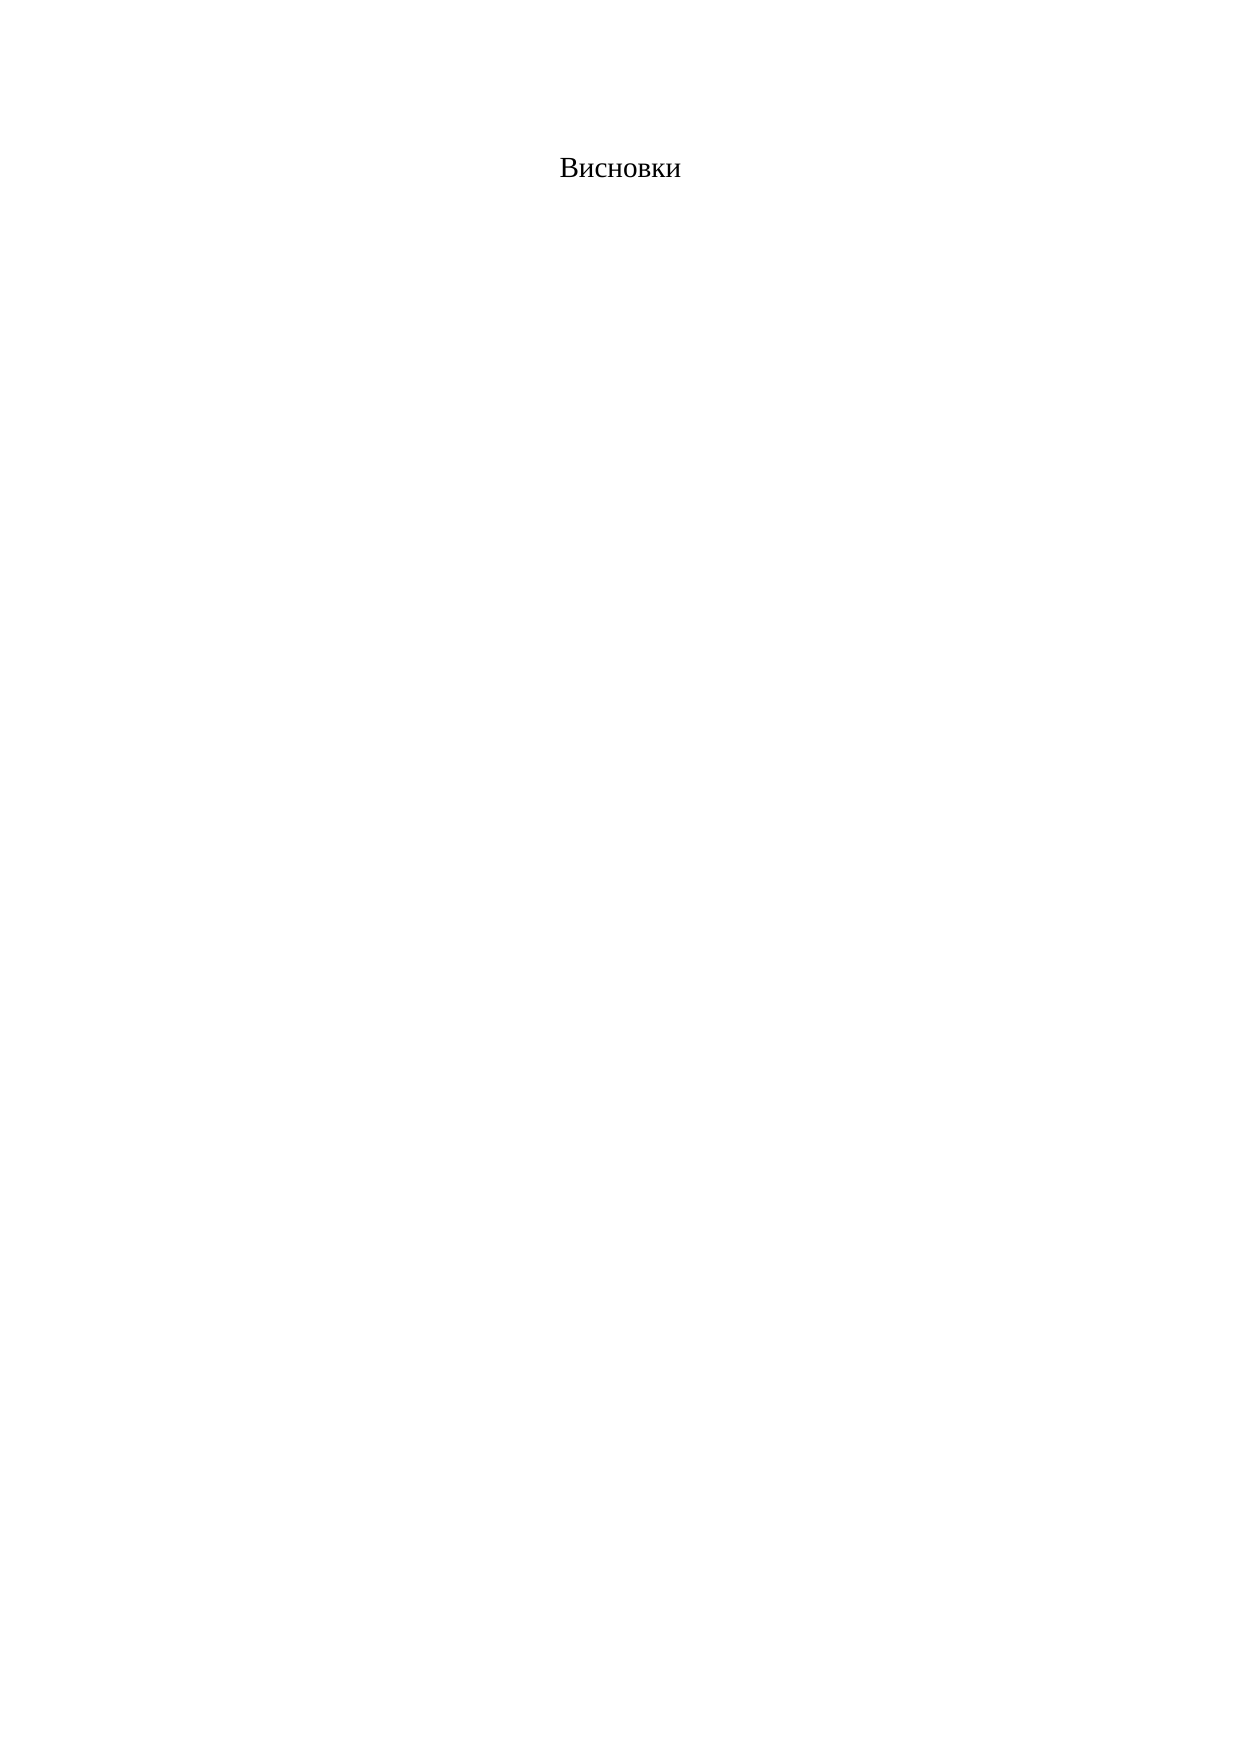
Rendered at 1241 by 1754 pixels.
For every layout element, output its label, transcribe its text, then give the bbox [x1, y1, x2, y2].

text Висновки [150, 150, 1090, 183]
